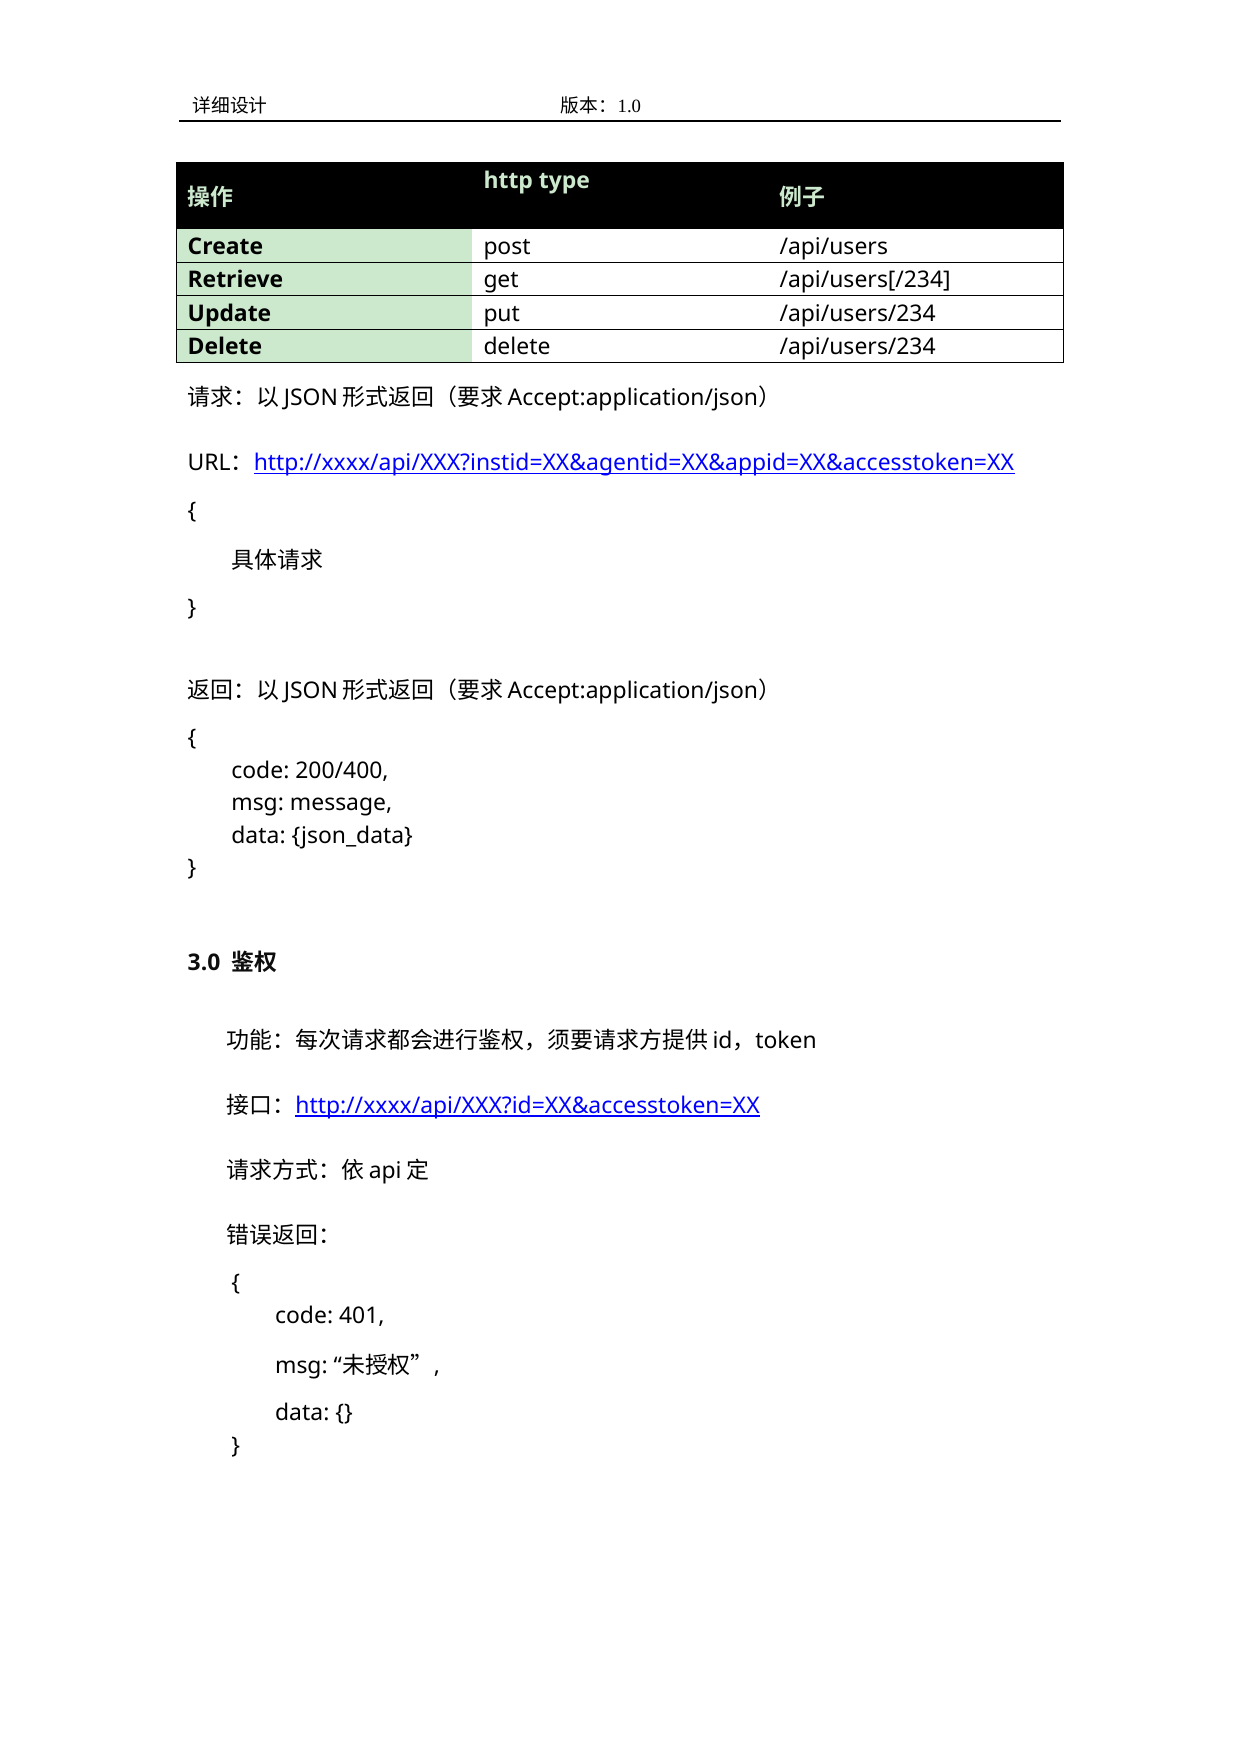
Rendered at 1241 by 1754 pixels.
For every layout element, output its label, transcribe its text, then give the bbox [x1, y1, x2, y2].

table_cell /api/users[/234] [768, 263, 1063, 295]
subtitle 鉴权 [187, 928, 1053, 993]
table_cell put [472, 296, 768, 329]
text code: 200/400, [187, 753, 1053, 786]
table_cell Retrieve [177, 263, 472, 295]
text 功能：每次请求都会进行鉴权，须要请求方提供id，token [226, 1006, 1053, 1071]
text msg: message, [187, 786, 1053, 818]
table_header 例子 [768, 163, 1063, 228]
text 请求：以JSON形式返回（要求Accept:application/json） [187, 363, 1053, 428]
table_cell /api/users [768, 229, 1063, 262]
table_header 操作 [177, 163, 472, 228]
text code: 401, [231, 1298, 1053, 1331]
text { [231, 1266, 1053, 1298]
text 接口：http://xxxx/api/XXX?id=XX&accesstoken=XX [226, 1071, 1053, 1136]
table_cell /api/users/234 [768, 330, 1063, 362]
text 请求方式：依api定 [226, 1136, 1053, 1201]
text } [231, 1428, 1053, 1461]
table_cell Delete [177, 330, 472, 362]
text data: {json_data} [187, 818, 1053, 851]
text 具体请求 [187, 526, 1053, 591]
text 返回：以JSON形式返回（要求Accept:application/json） [187, 656, 1053, 721]
text { [187, 493, 1053, 526]
table_header http type [472, 163, 768, 228]
text } [187, 591, 1053, 623]
text data: {} [231, 1396, 1053, 1428]
text 错误返回： [226, 1201, 1053, 1266]
table_cell /api/users/234 [768, 296, 1063, 329]
table_cell Update [177, 296, 472, 329]
text { [187, 721, 1053, 753]
table_cell Create [177, 229, 472, 262]
text } [187, 851, 1053, 883]
table_cell get [472, 263, 768, 295]
text msg: “未授权”, [231, 1331, 1053, 1396]
text URL：http://xxxx/api/XXX?instid=XX&agentid=XX&appid=XX&accesstoken=XX [187, 428, 1053, 493]
table_cell delete [472, 330, 768, 362]
table_cell post [472, 229, 768, 262]
